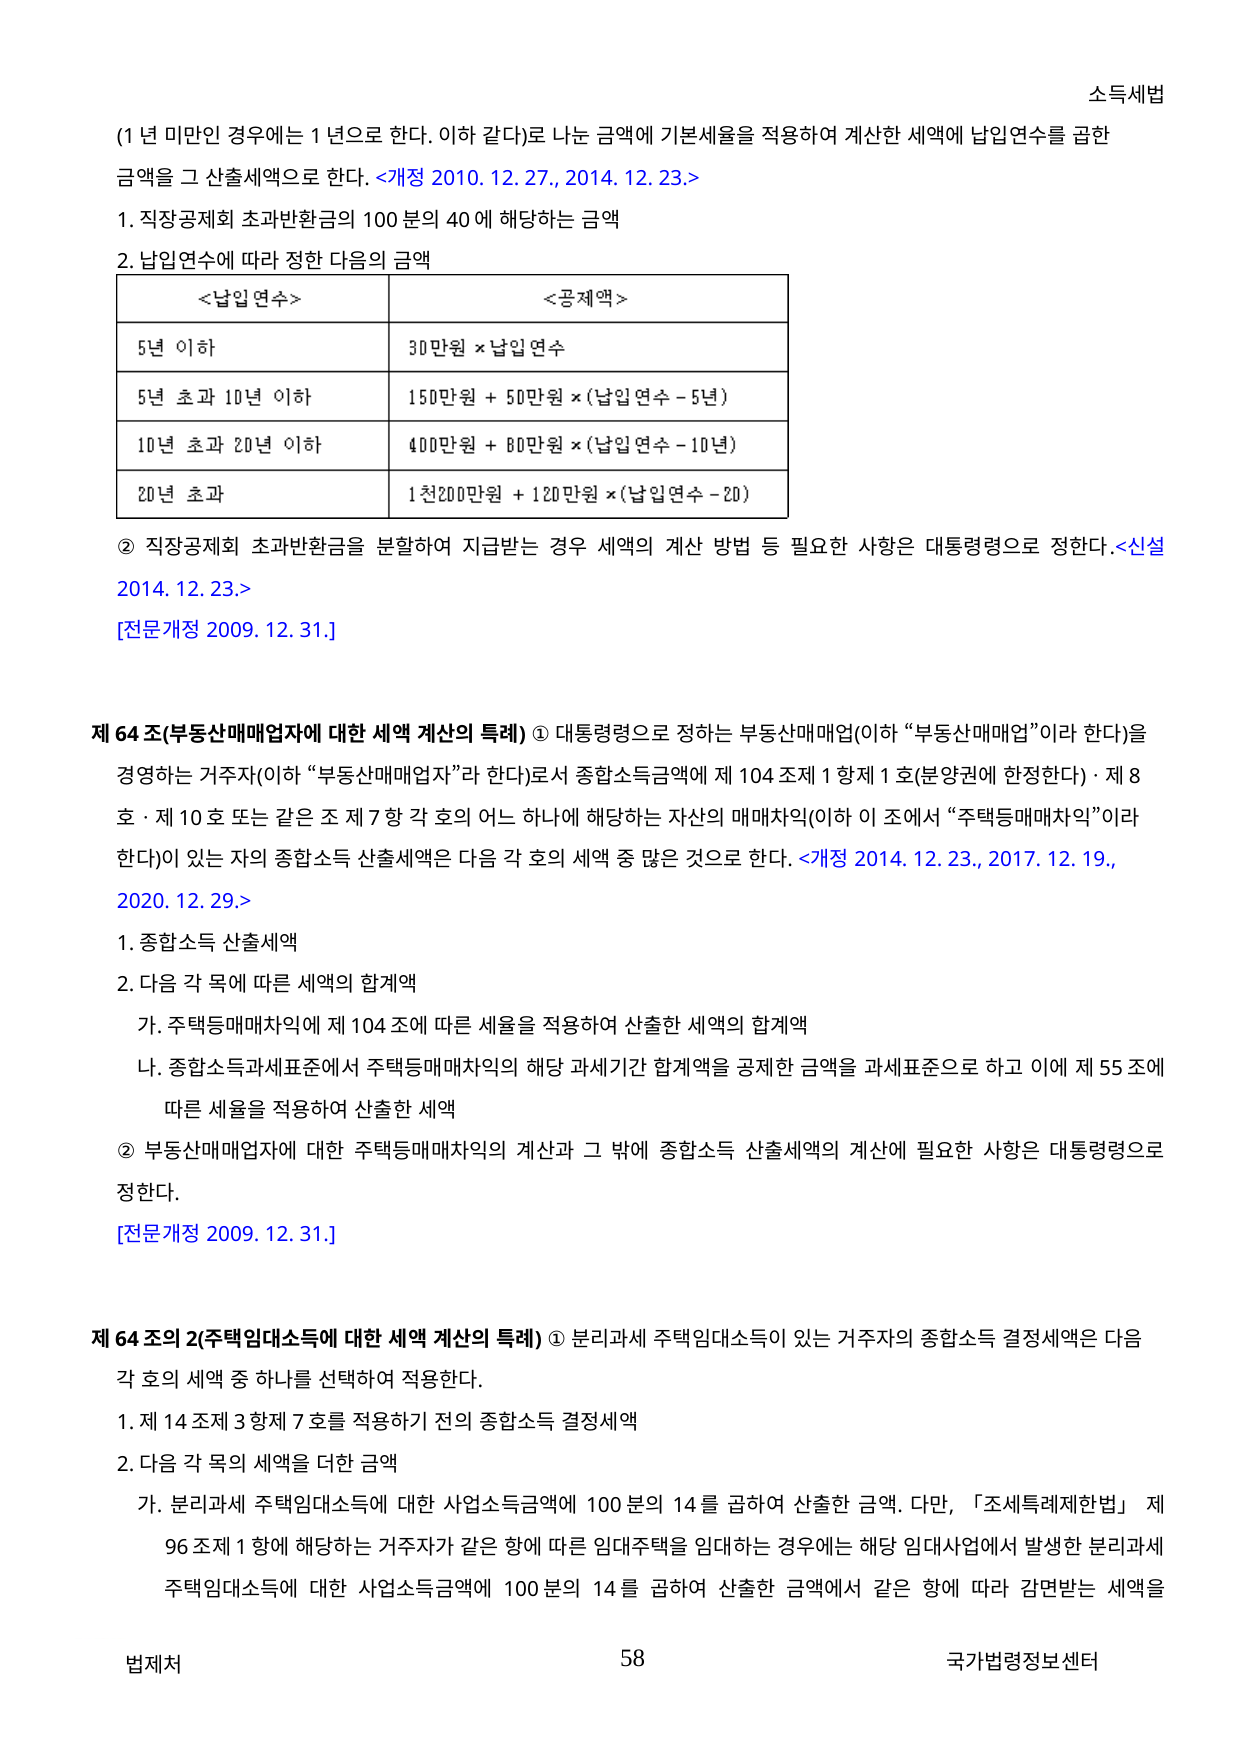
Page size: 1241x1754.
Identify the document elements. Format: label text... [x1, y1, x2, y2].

text ② 직장공제회 초과반환금을 분할하여 지급받는 경우 세액의 계산 방법 등 필요한 사항은 대통령령으로 정한다.<신설 2014. 12. 23.> [117, 519, 1165, 602]
text [전문개정 2009. 12. 31.] [117, 1206, 1165, 1248]
text 제64조의2(주택임대소득에 대한 세액 계산의 특례) ① 분리과세 주택임대소득이 있는 거주자의 종합소득 결정세액은 다음 각 호의 세액 중 하나를 선택하여 적용한다. [92, 1311, 1165, 1394]
picture [116, 274, 789, 519]
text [137, 1477, 1165, 1602]
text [92, 108, 1165, 192]
text 2. 다음 각 목의 세액을 더한 금액 [117, 1436, 1165, 1477]
text 2. 납입연수에 따라 정한 다음의 금액 [117, 233, 1165, 275]
text 나. 종합소득과세표준에서 주택등매매차익의 해당 과세기간 합계액을 공제한 금액을 과세표준으로 하고 이에 제55조에 따른 세율을 적용하여 산출한 세액 [137, 1040, 1165, 1123]
text [전문개정 2009. 12. 31.] [117, 602, 1165, 644]
text ② 부동산매매업자에 대한 주택등매매차익의 계산과 그 밖에 종합소득 산출세액의 계산에 필요한 사항은 대통령령으로 정한다. [117, 1123, 1165, 1206]
text 1. 제14조제3항제7호를 적용하기 전의 종합소득 결정세액 [117, 1394, 1165, 1436]
text 가. 주택등매매차익에 제104조에 따른 세율을 적용하여 산출한 세액의 합계액 [137, 998, 1165, 1040]
text 1. 종합소득 산출세액 [117, 915, 1165, 956]
text 2. 다음 각 목에 따른 세액의 합계액 [117, 956, 1165, 998]
text 1. 직장공제회 초과반환금의 100분의 40에 해당하는 금액 [117, 192, 1165, 233]
text 제64조(부동산매매업자에 대한 세액 계산의 특례) ① 대통령령으로 정하는 부동산매매업(이하 “부동산매매업”이라 한다)을 경영하는 거주자(이하 “부동산매매업자”라 한다)로서 종합소득금액에 제104조제1항제1호(분양권에 한정한다)ㆍ제8호ㆍ제10호 또는 같은 조 제7항 각 호의 어느 하나에 해당하는 자산의 매매차익(이하 이 조에서 “주택등매매차익”이라 한다)이 있는 자의 종합소득 산출세액은 다음 각 호의 세액 중 많은 것으로 한다. <개정 2014. 12. 23., 2017. 12. 19., 2020. 12. 29.> [92, 706, 1165, 915]
